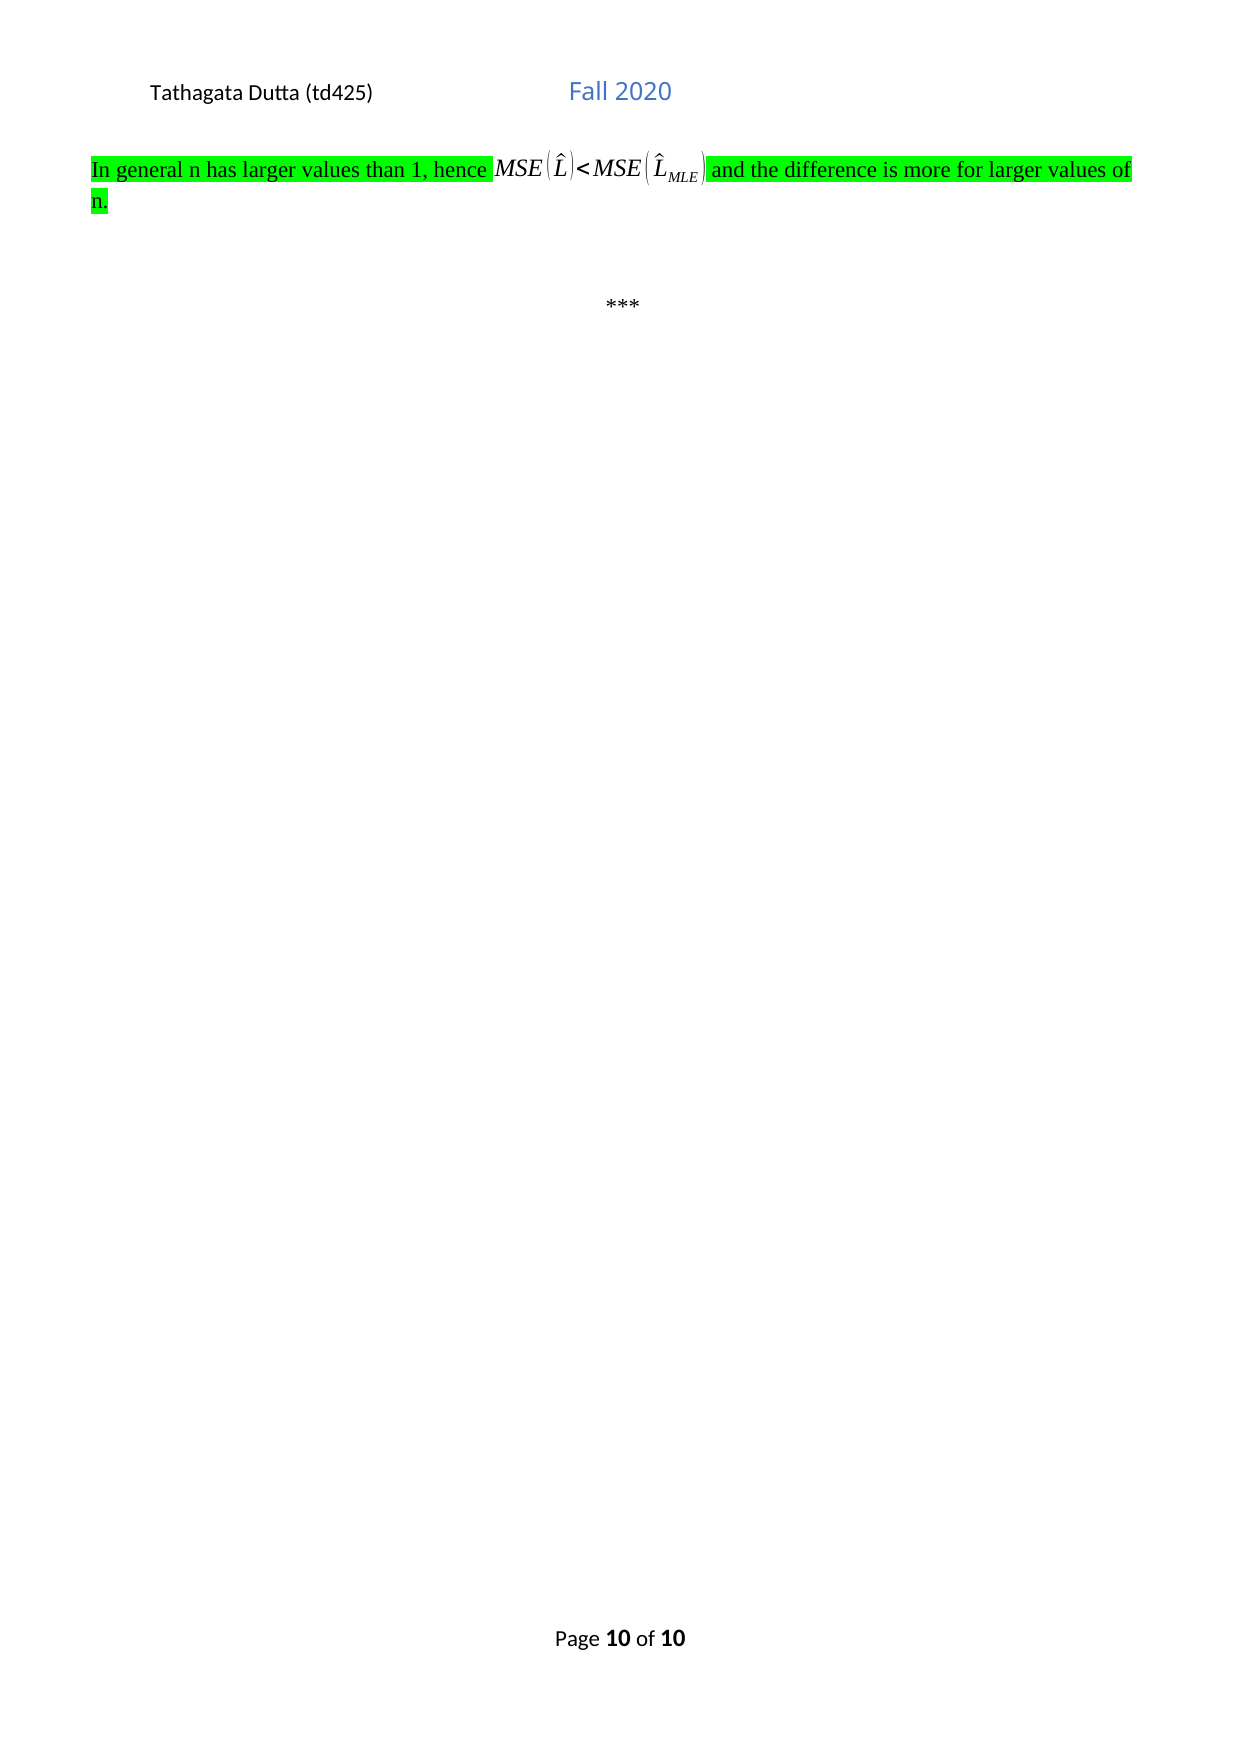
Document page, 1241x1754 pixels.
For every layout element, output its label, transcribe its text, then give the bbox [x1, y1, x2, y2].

text *** [91, 293, 1154, 319]
text In general n has larger values than 1, hence and the difference is more for larger values of n. [91, 150, 1154, 214]
